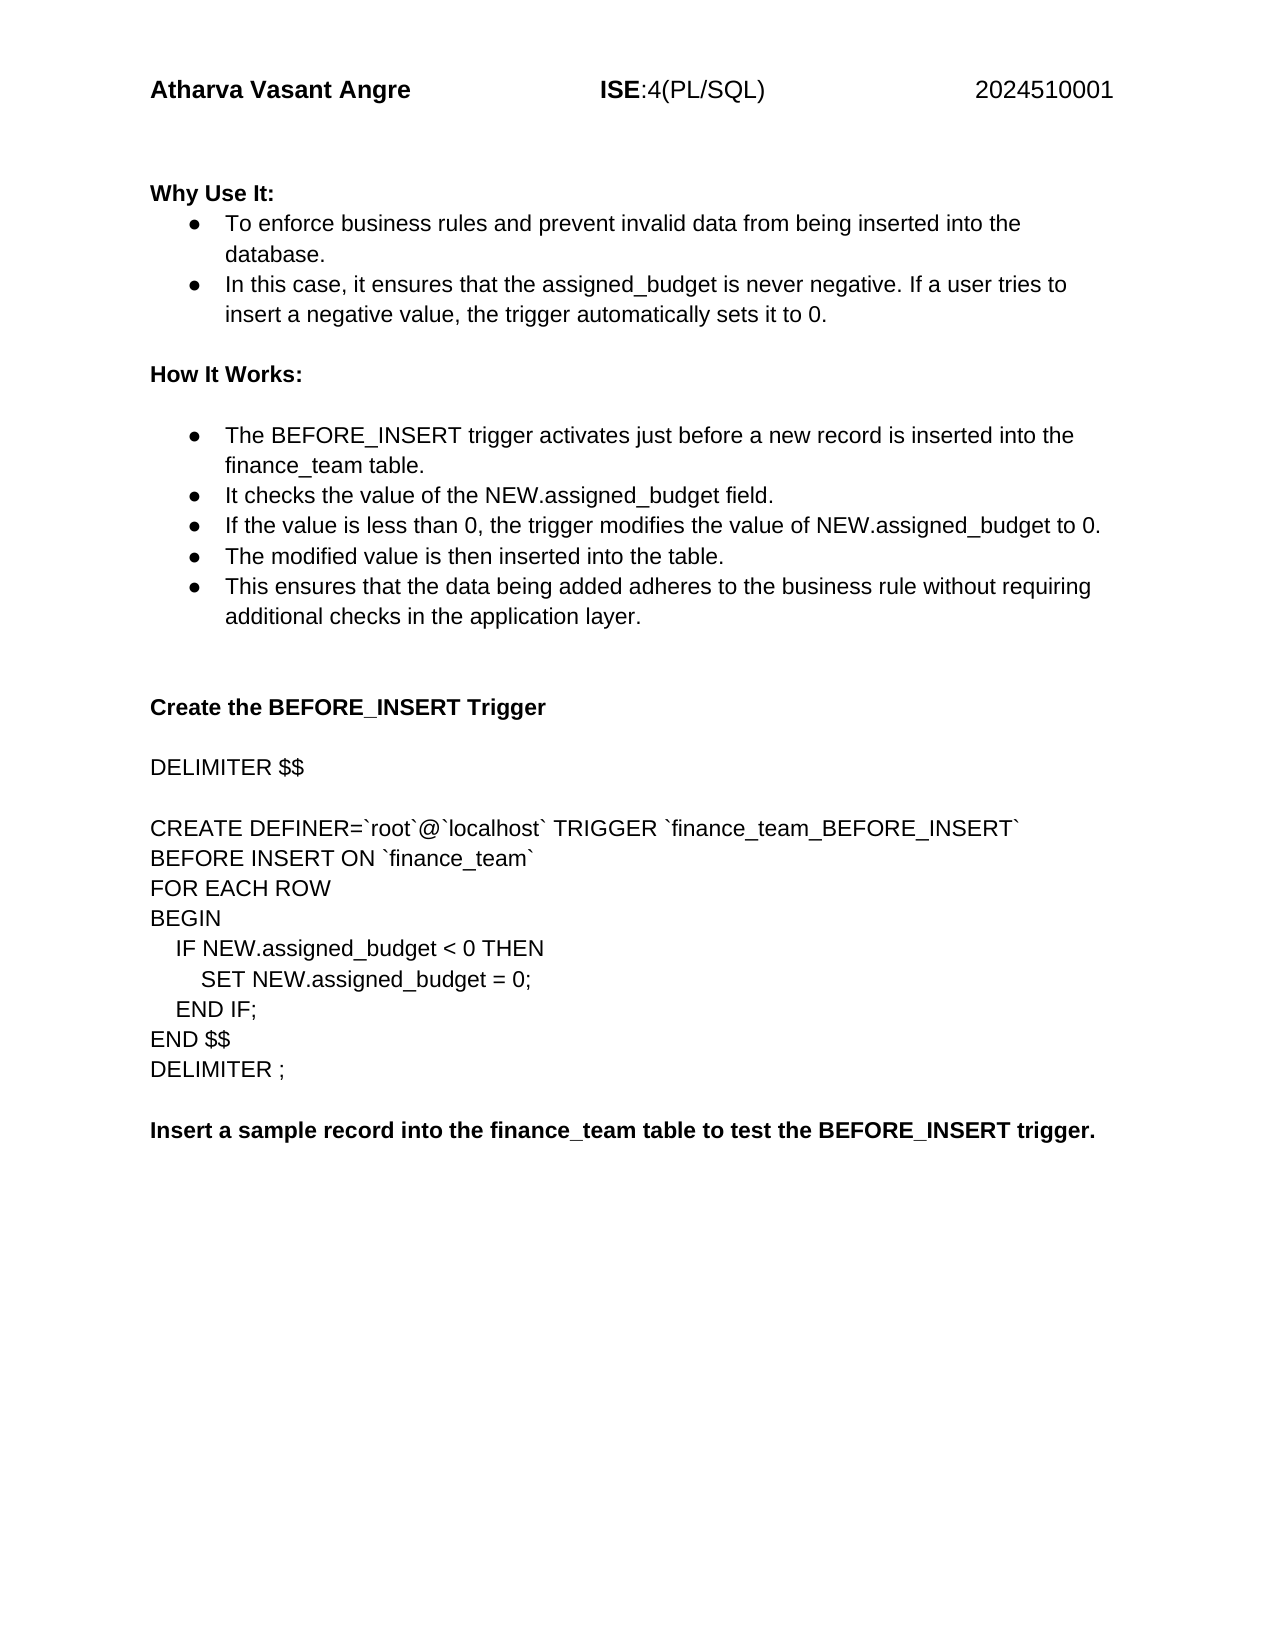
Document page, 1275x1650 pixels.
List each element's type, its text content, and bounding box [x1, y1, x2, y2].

list It checks the value of the NEW.assigned_budget field. [187, 482, 1125, 509]
text END IF; [150, 996, 1125, 1022]
list This ensures that the data being added adheres to the business rule without requiring additional checks in the application layer. [187, 573, 1125, 629]
text How It Works: [150, 361, 1125, 388]
list The modified value is then inserted into the table. [187, 543, 1125, 569]
text BEFORE INSERT ON `finance_team` [150, 845, 1125, 871]
text FOR EACH ROW [150, 875, 1125, 901]
list The BEFORE_INSERT trigger activates just before a new record is inserted into the finance_team table. [187, 422, 1125, 478]
text Create the BEFORE_INSERT Trigger [150, 694, 1125, 720]
text DELIMITER ; [150, 1056, 1125, 1083]
text SET NEW.assigned_budget = 0; [150, 966, 1125, 992]
text Insert a sample record into the finance_team table to test the BEFORE_INSERT trigger. [150, 1117, 1125, 1143]
text BEGIN [150, 905, 1125, 932]
text CREATE DEFINER=`root`@`localhost` TRIGGER `finance_team_BEFORE_INSERT` [150, 814, 1125, 841]
text END $$ [150, 1026, 1125, 1052]
text IF NEW.assigned_budget < 0 THEN [150, 935, 1125, 962]
text Why Use It: [150, 180, 1125, 207]
list To enforce business rules and prevent invalid data from being inserted into the database. [187, 210, 1125, 267]
list In this case, it ensures that the assigned_budget is never negative. If a user tries to insert a negative value, the trigger automatically sets it to 0. [187, 271, 1125, 327]
list If the value is less than 0, the trigger modifies the value of NEW.assigned_budget to 0. [187, 512, 1125, 539]
text DELIMITER $$ [150, 754, 1125, 781]
